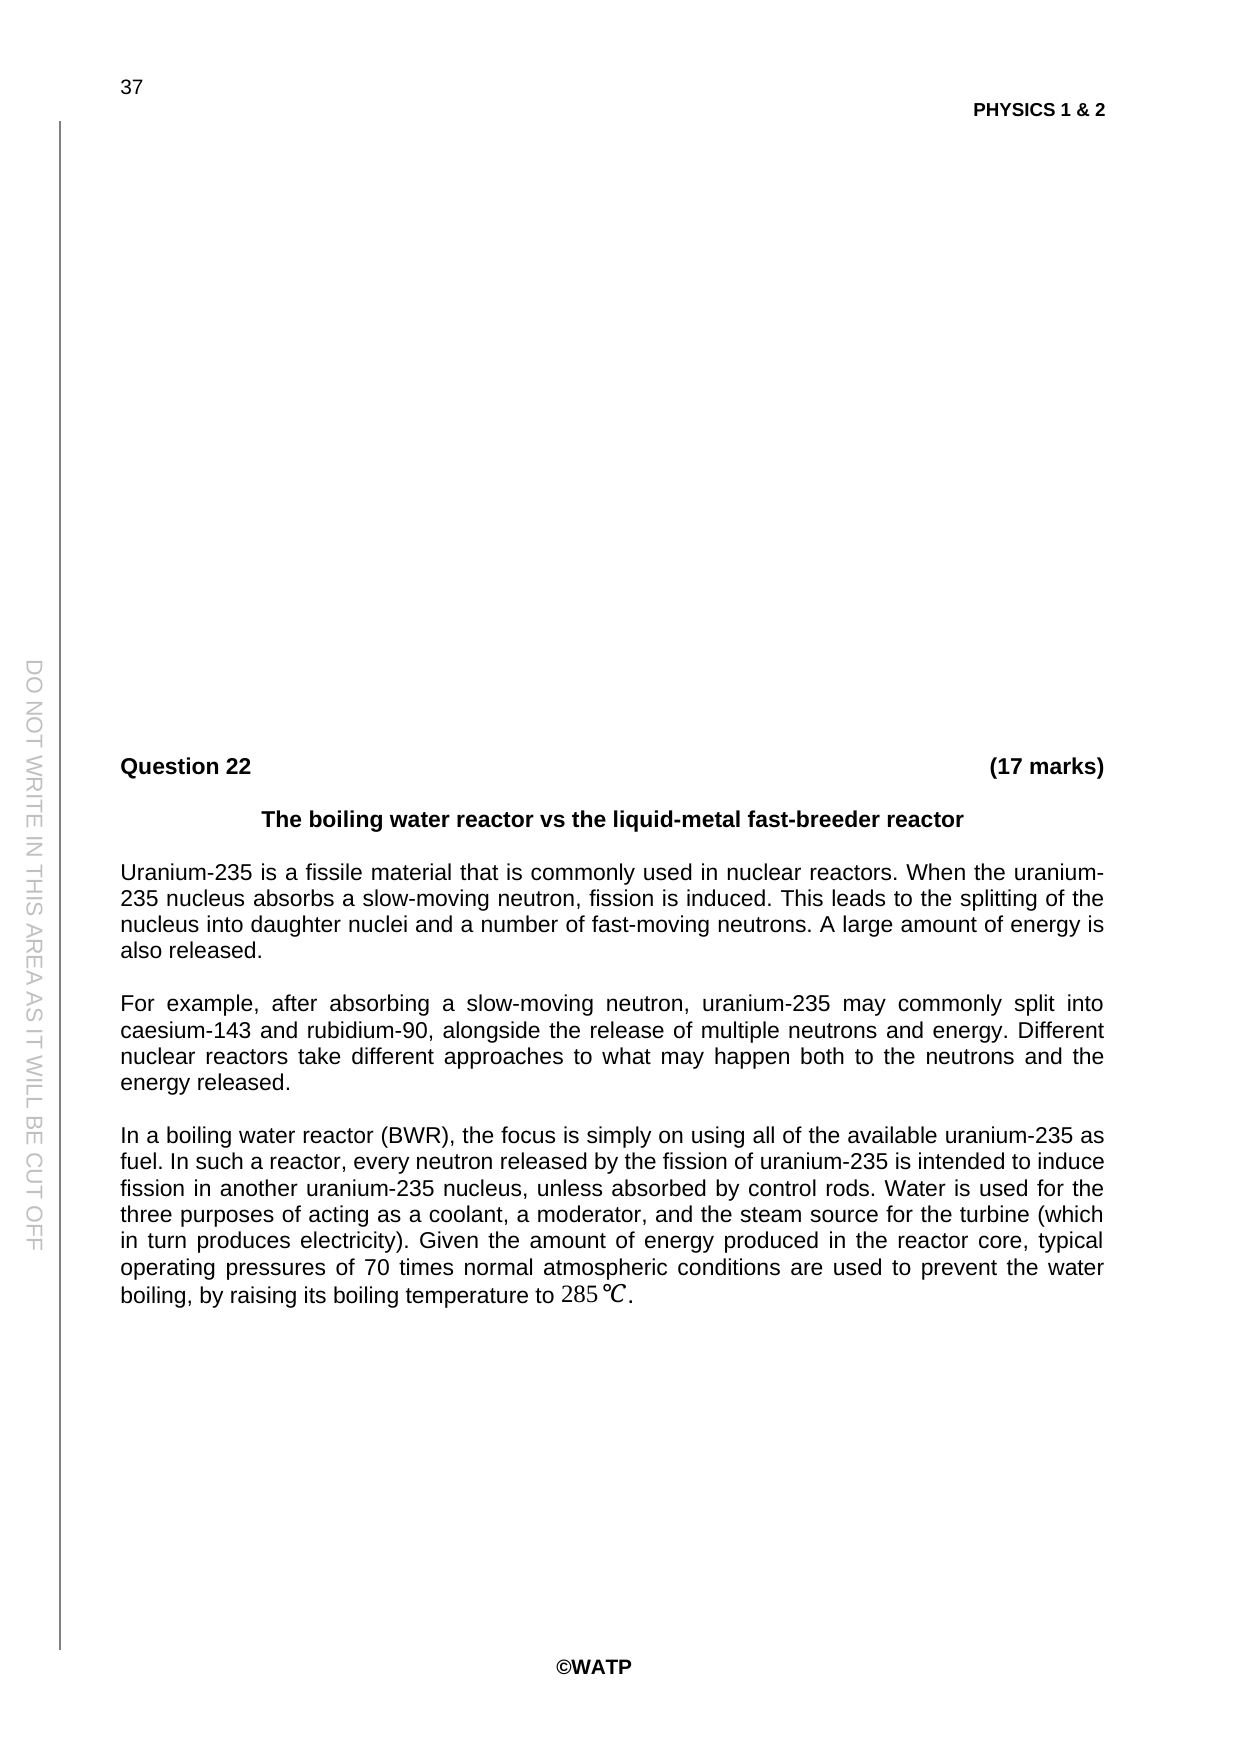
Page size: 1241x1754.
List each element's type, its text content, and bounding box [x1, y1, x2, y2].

text In a boiling water reactor (BWR), the focus is simply on using all of the available uranium-235 as fuel. In such a reactor, every neutron released by the fission of uranium-235 is intended to induce fission in another uranium-235 nucleus, unless absorbed by control rods. Water is used for the three purposes of acting as a coolant, a moderator, and the steam source for the turbine (which in turn produces electricity). Given the amount of energy produced in the reactor core, typical operating pressures of 70 times normal atmospheric conditions are used to prevent the water boiling, by raising its boiling temperature to . [120, 1122, 1105, 1309]
text Uranium-235 is a fissile material that is commonly used in nuclear reactors. When the uranium-235 nucleus absorbs a slow-moving neutron, fission is induced. This leads to the splitting of the nucleus into daughter nuclei and a number of fast-moving neutrons. A large amount of energy is also released. [120, 858, 1105, 964]
text Question 22 (17 marks) [120, 727, 1105, 779]
text For example, after absorbing a slow-moving neutron, uranium-235 may commonly split into caesium-143 and rubidium-90, alongside the release of multiple neutrons and energy. Different nuclear reactors take different approaches to what may happen both to the neutrons and the energy released. [120, 990, 1105, 1096]
text The boiling water reactor vs the liquid-metal fast-breeder reactor [120, 806, 1105, 832]
